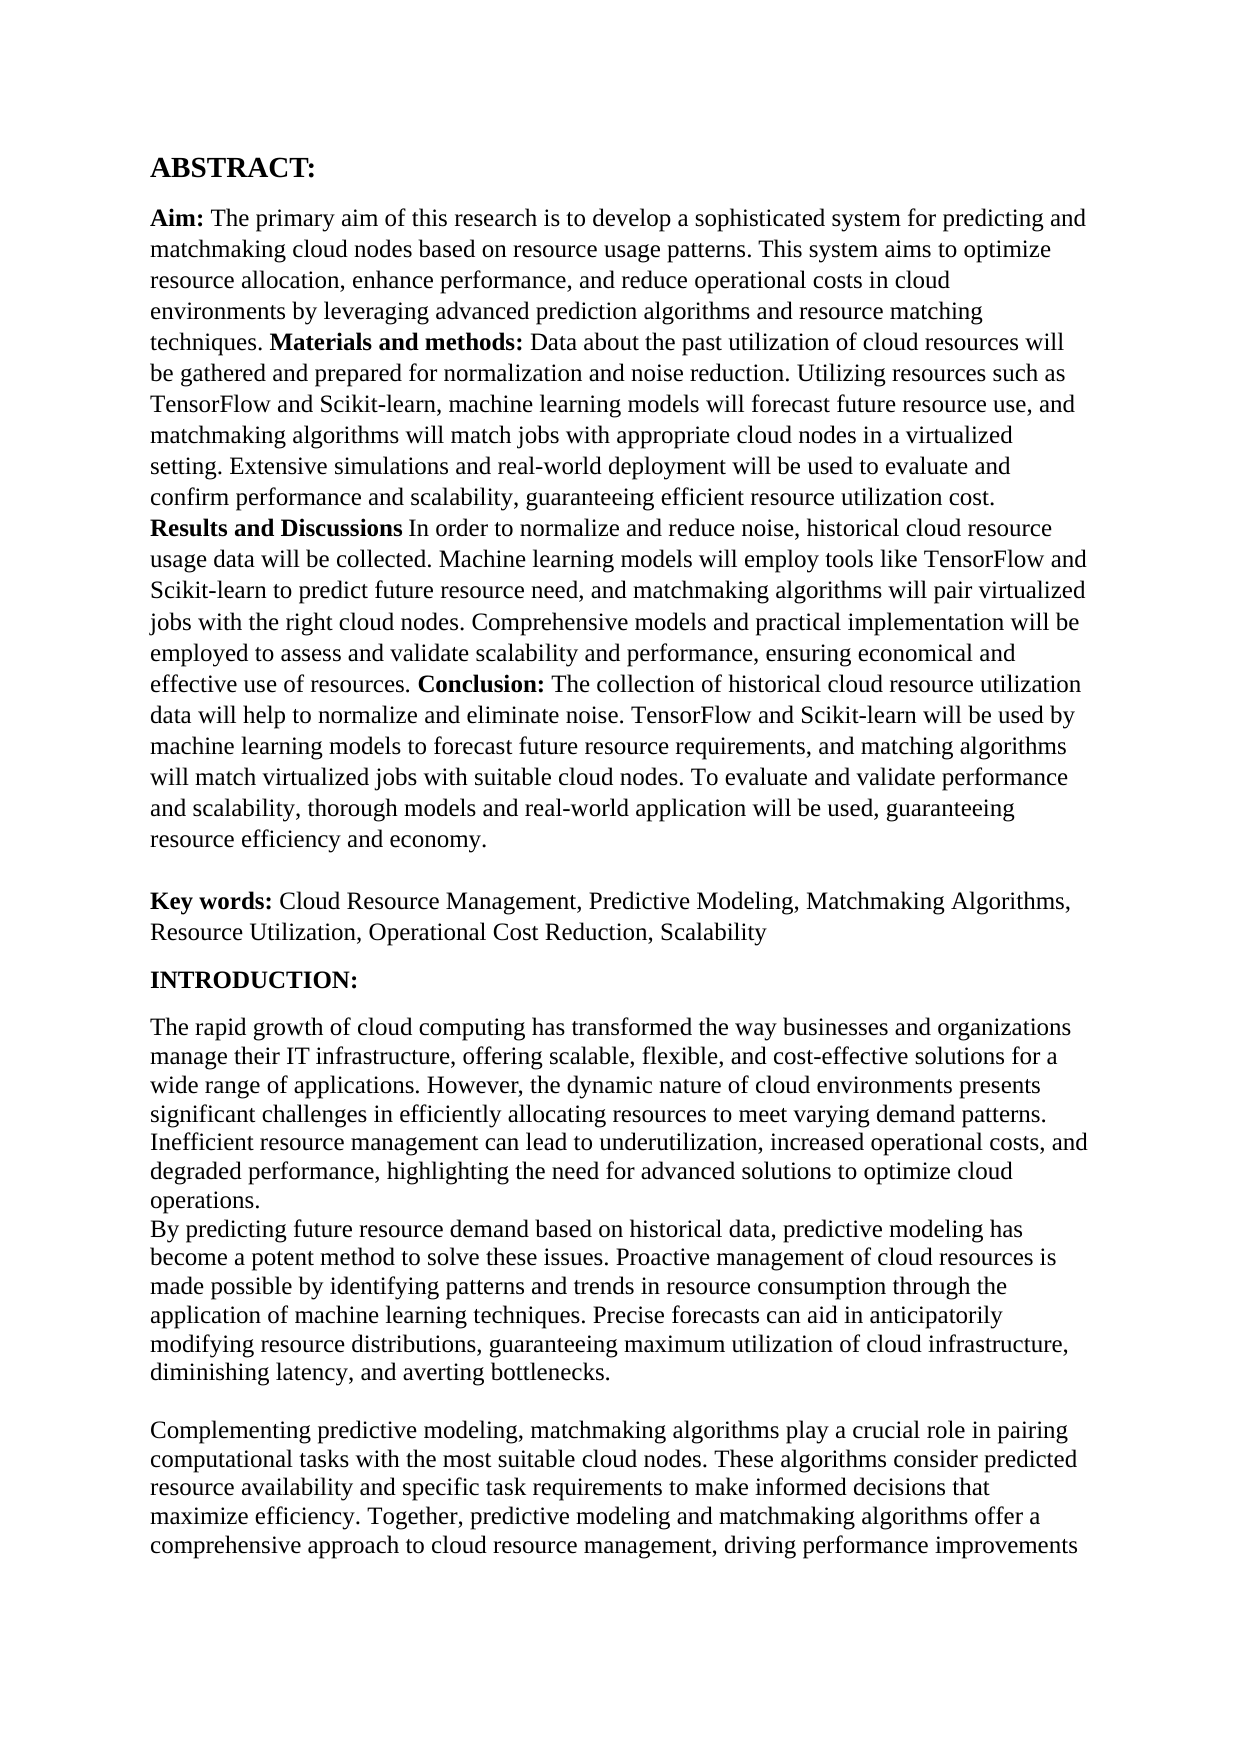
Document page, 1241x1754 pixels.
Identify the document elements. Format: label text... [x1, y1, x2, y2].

text Aim: The primary aim of this research is to develop a sophisticated system for predicting and matchmaking cloud nodes based on resource usage patterns. This system aims to optimize resource allocation, enhance performance, and reduce operational costs in cloud environments by leveraging advanced prediction algorithms and resource matching techniques. Materials and methods: Data about the past utilization of cloud resources will be gathered and prepared for normalization and noise reduction. Utilizing resources such as TensorFlow and Scikit-learn, machine learning models will forecast future resource use, and matchmaking algorithms will match jobs with appropriate cloud nodes in a virtualized setting. Extensive simulations and real-world deployment will be used to evaluate and confirm performance and scalability, guaranteeing efficient resource utilization cost. Results and Discussions In order to normalize and reduce noise, historical cloud resource usage data will be collected. Machine learning models will employ tools like TensorFlow and Scikit-learn to predict future resource need, and matchmaking algorithms will pair virtualized jobs with the right cloud nodes. Comprehensive models and practical implementation will be employed to assess and validate scalability and performance, ensuring economical and effective use of resources. Conclusion: The collection of historical cloud resource utilization data will help to normalize and eliminate noise. TensorFlow and Scikit-learn will be used by machine learning models to forecast future resource requirements, and matching algorithms will match virtualized jobs with suitable cloud nodes. To evaluate and validate performance and scalability, thorough models and real-world application will be used, guaranteeing resource efficiency and economy. Key words: Cloud Resource Management, Predictive Modeling, Matchmaking Algorithms, Resource Utilization, Operational Cost Reduction, Scalability [150, 203, 1090, 946]
text INTRODUCTION: [150, 965, 1090, 993]
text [150, 1214, 1090, 1559]
text The rapid growth of cloud computing has transformed the way businesses and organizations manage their IT infrastructure, offering scalable, flexible, and cost-effective solutions for a wide range of applications. However, the dynamic nature of cloud environments presents significant challenges in efficiently allocating resources to meet varying demand patterns. Inefficient resource management can lead to underutilization, increased operational costs, and degraded performance, highlighting the need for advanced solutions to optimize cloud operations. [150, 1012, 1090, 1214]
text ABSTRACT: [150, 150, 1090, 183]
